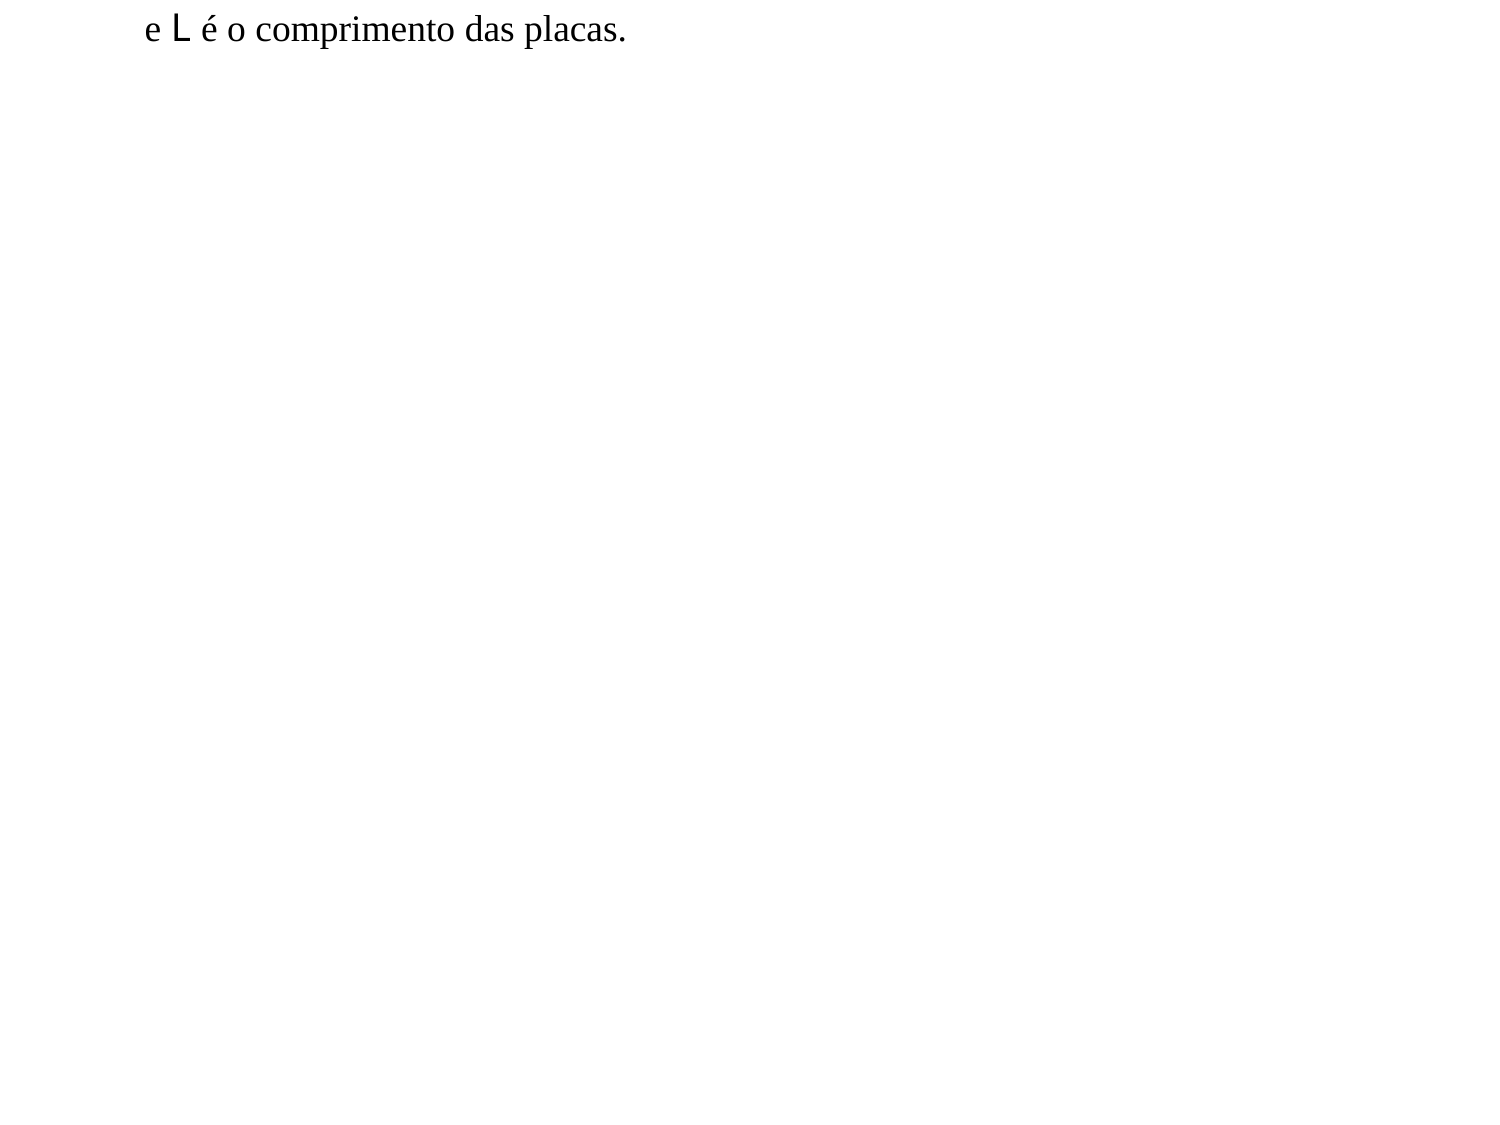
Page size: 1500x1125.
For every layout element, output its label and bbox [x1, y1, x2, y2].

text [144, 10, 1446, 50]
